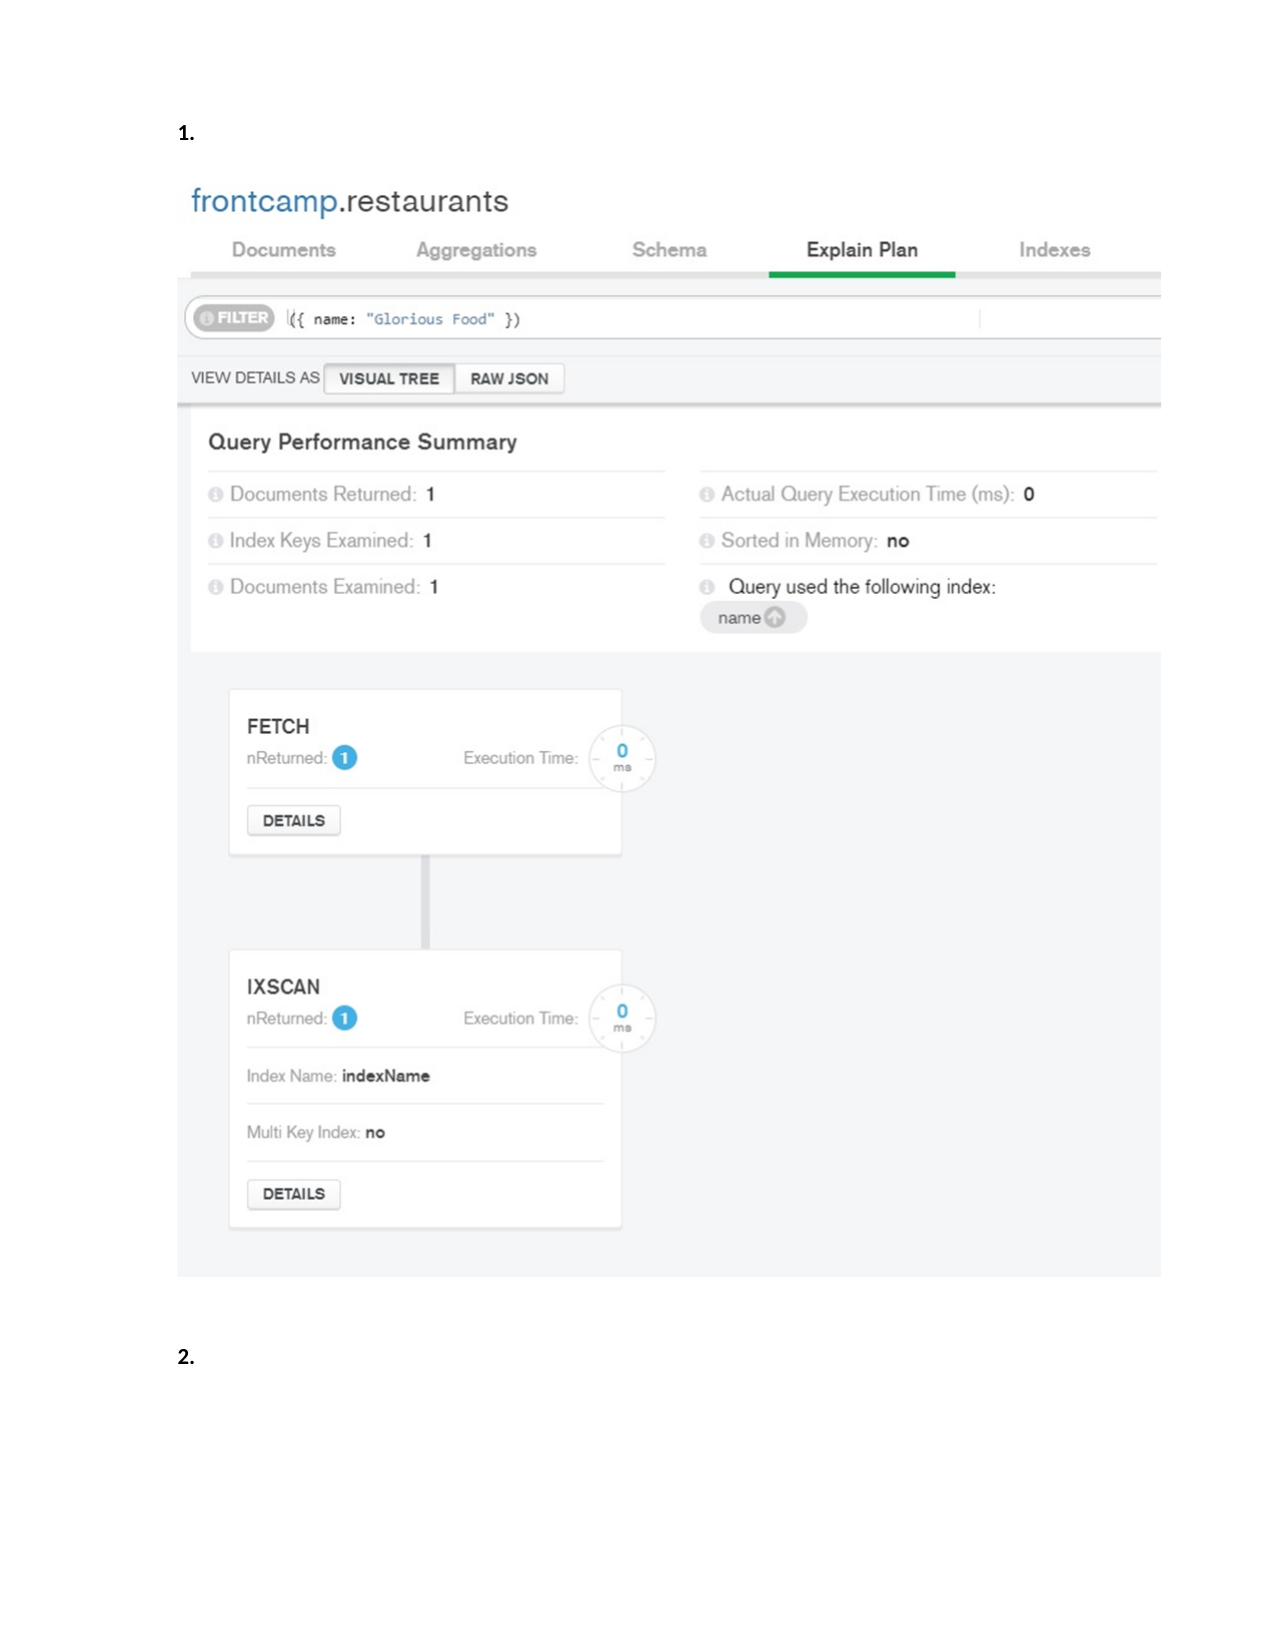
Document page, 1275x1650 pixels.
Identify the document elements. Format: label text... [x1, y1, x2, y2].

picture [177, 165, 1162, 1277]
text 1. [177, 118, 1186, 146]
text 2. [177, 1342, 1186, 1370]
